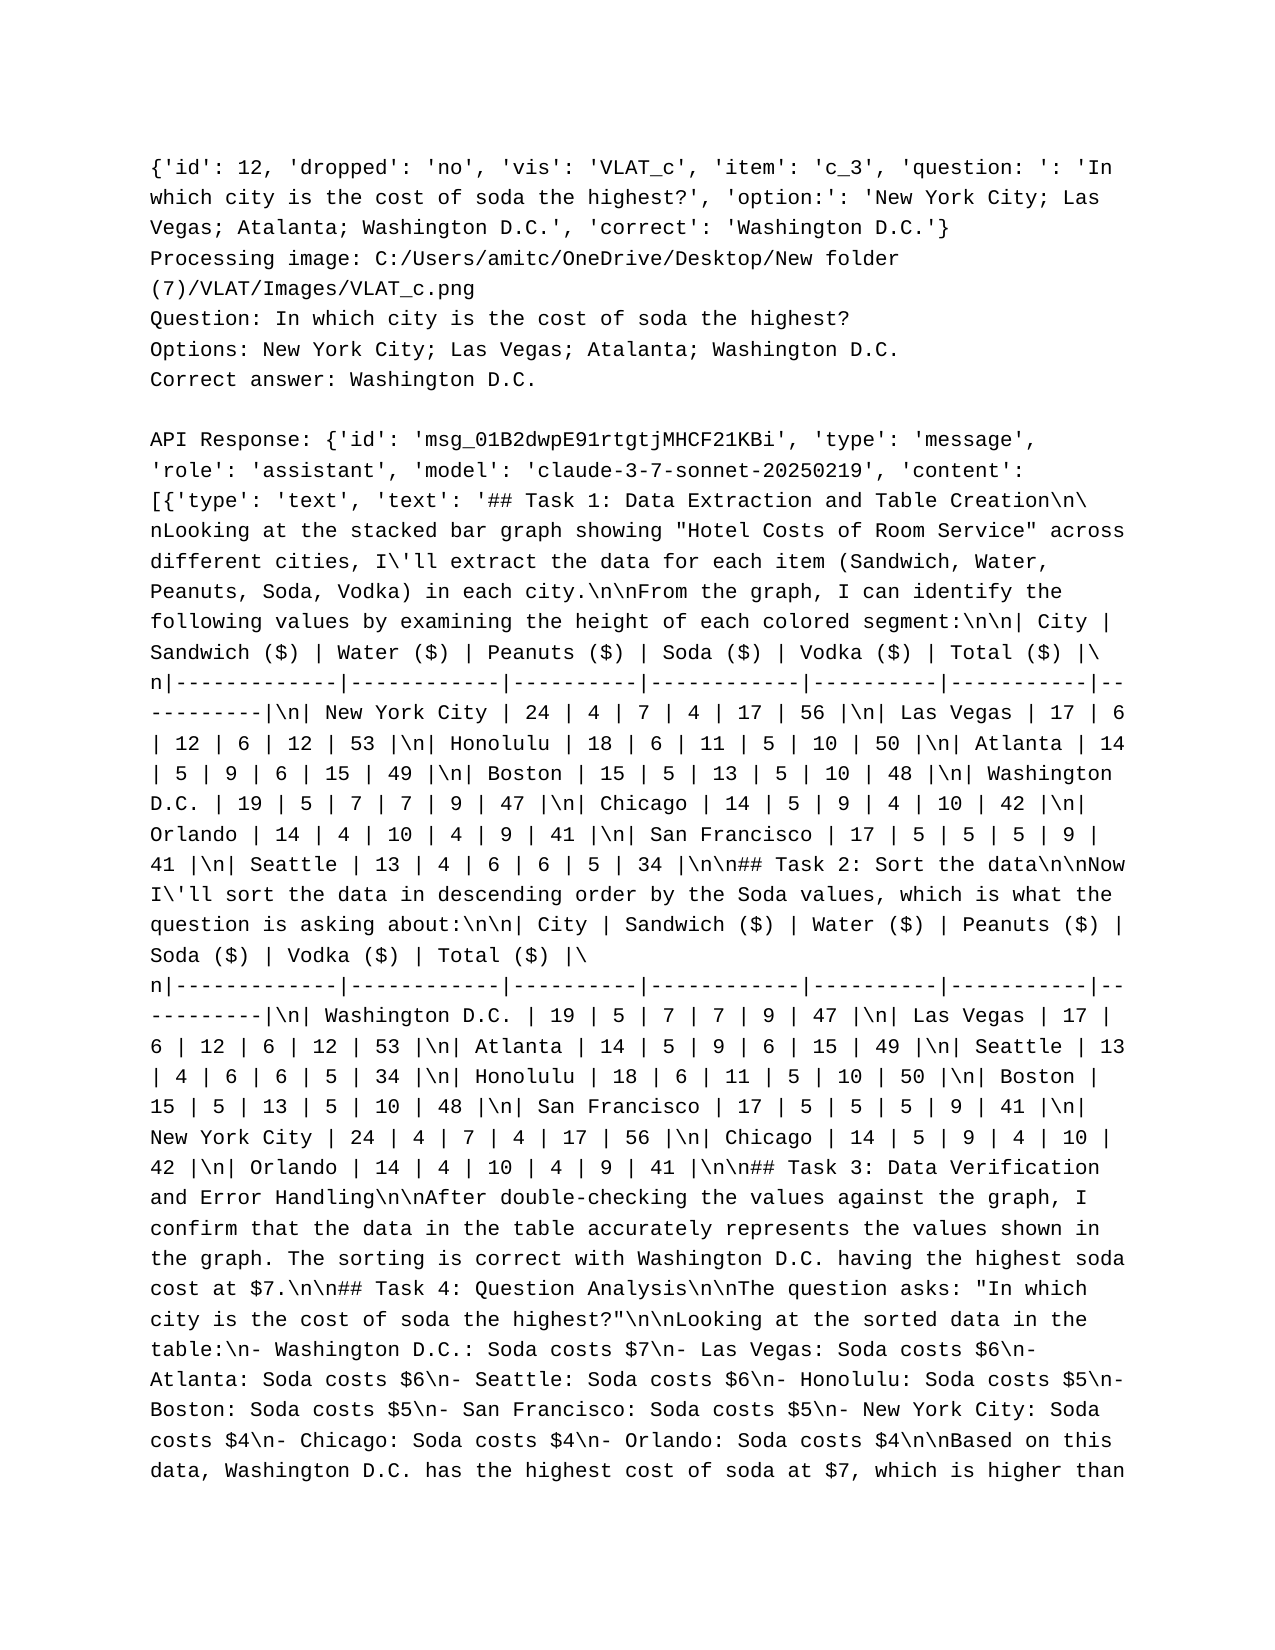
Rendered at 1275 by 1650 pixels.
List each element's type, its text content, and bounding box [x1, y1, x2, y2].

text Correct answer: Washington D.C. [150, 362, 1125, 392]
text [150, 423, 1125, 1484]
text {'id': 12, 'dropped': 'no', 'vis': 'VLAT_c', 'item': 'c_3', 'question: ': 'In which city is the cost of soda the highest?', 'option:': 'New York City; Las Vegas; Atalanta; Washington D.C.', 'correct': 'Washington D.C.'} [150, 150, 1125, 241]
text Options: New York City; Las Vegas; Atalanta; Washington D.C. [150, 332, 1125, 362]
text Processing image: C:/Users/amitc/OneDrive/Desktop/New folder (7)/VLAT/Images/VLAT_c.png [150, 241, 1125, 302]
text Question: In which city is the cost of soda the highest? [150, 302, 1125, 332]
